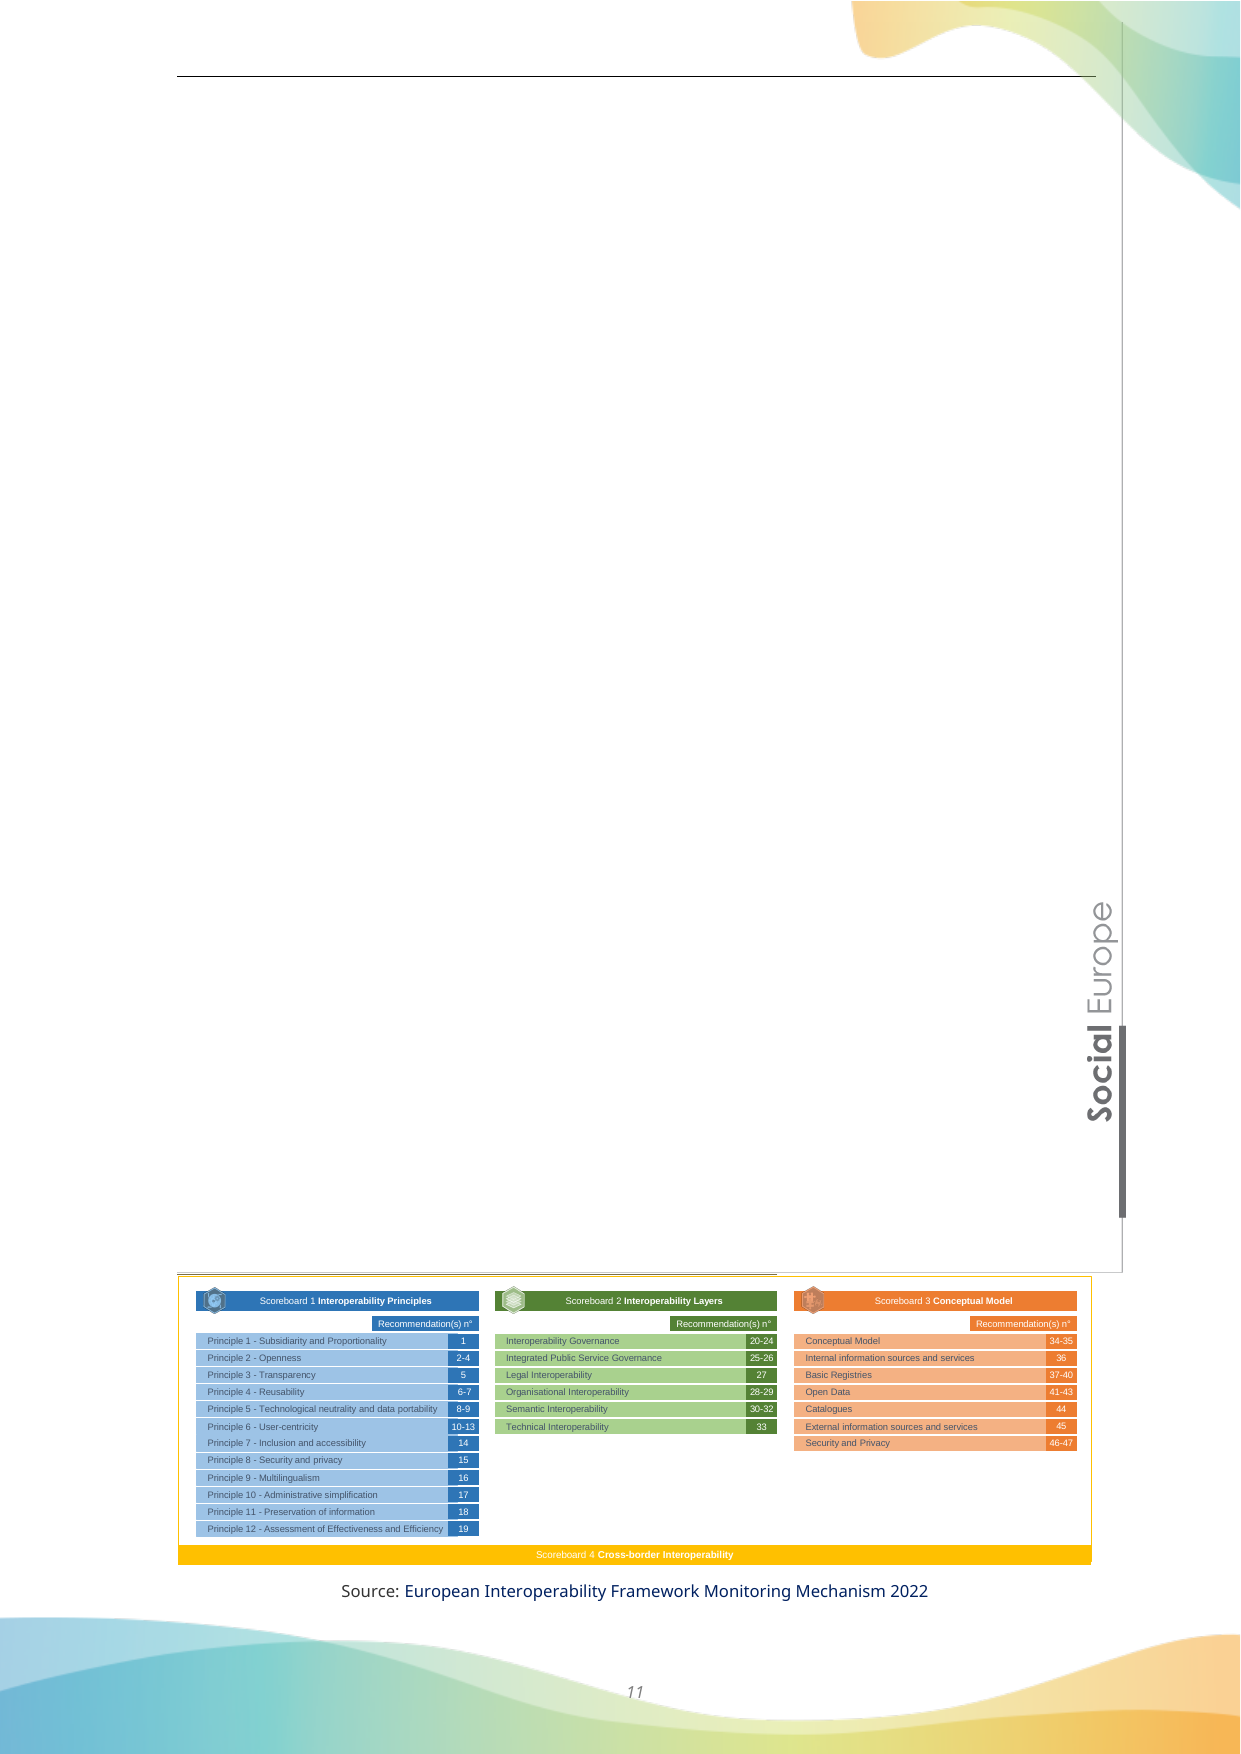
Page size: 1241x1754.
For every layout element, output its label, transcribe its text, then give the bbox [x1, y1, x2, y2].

picture [177, 1, 1241, 1273]
picture [0, 1613, 1241, 1754]
text Source: European Interoperability Framework Monitoring Mechanism 2022 [177, 1579, 1092, 1602]
